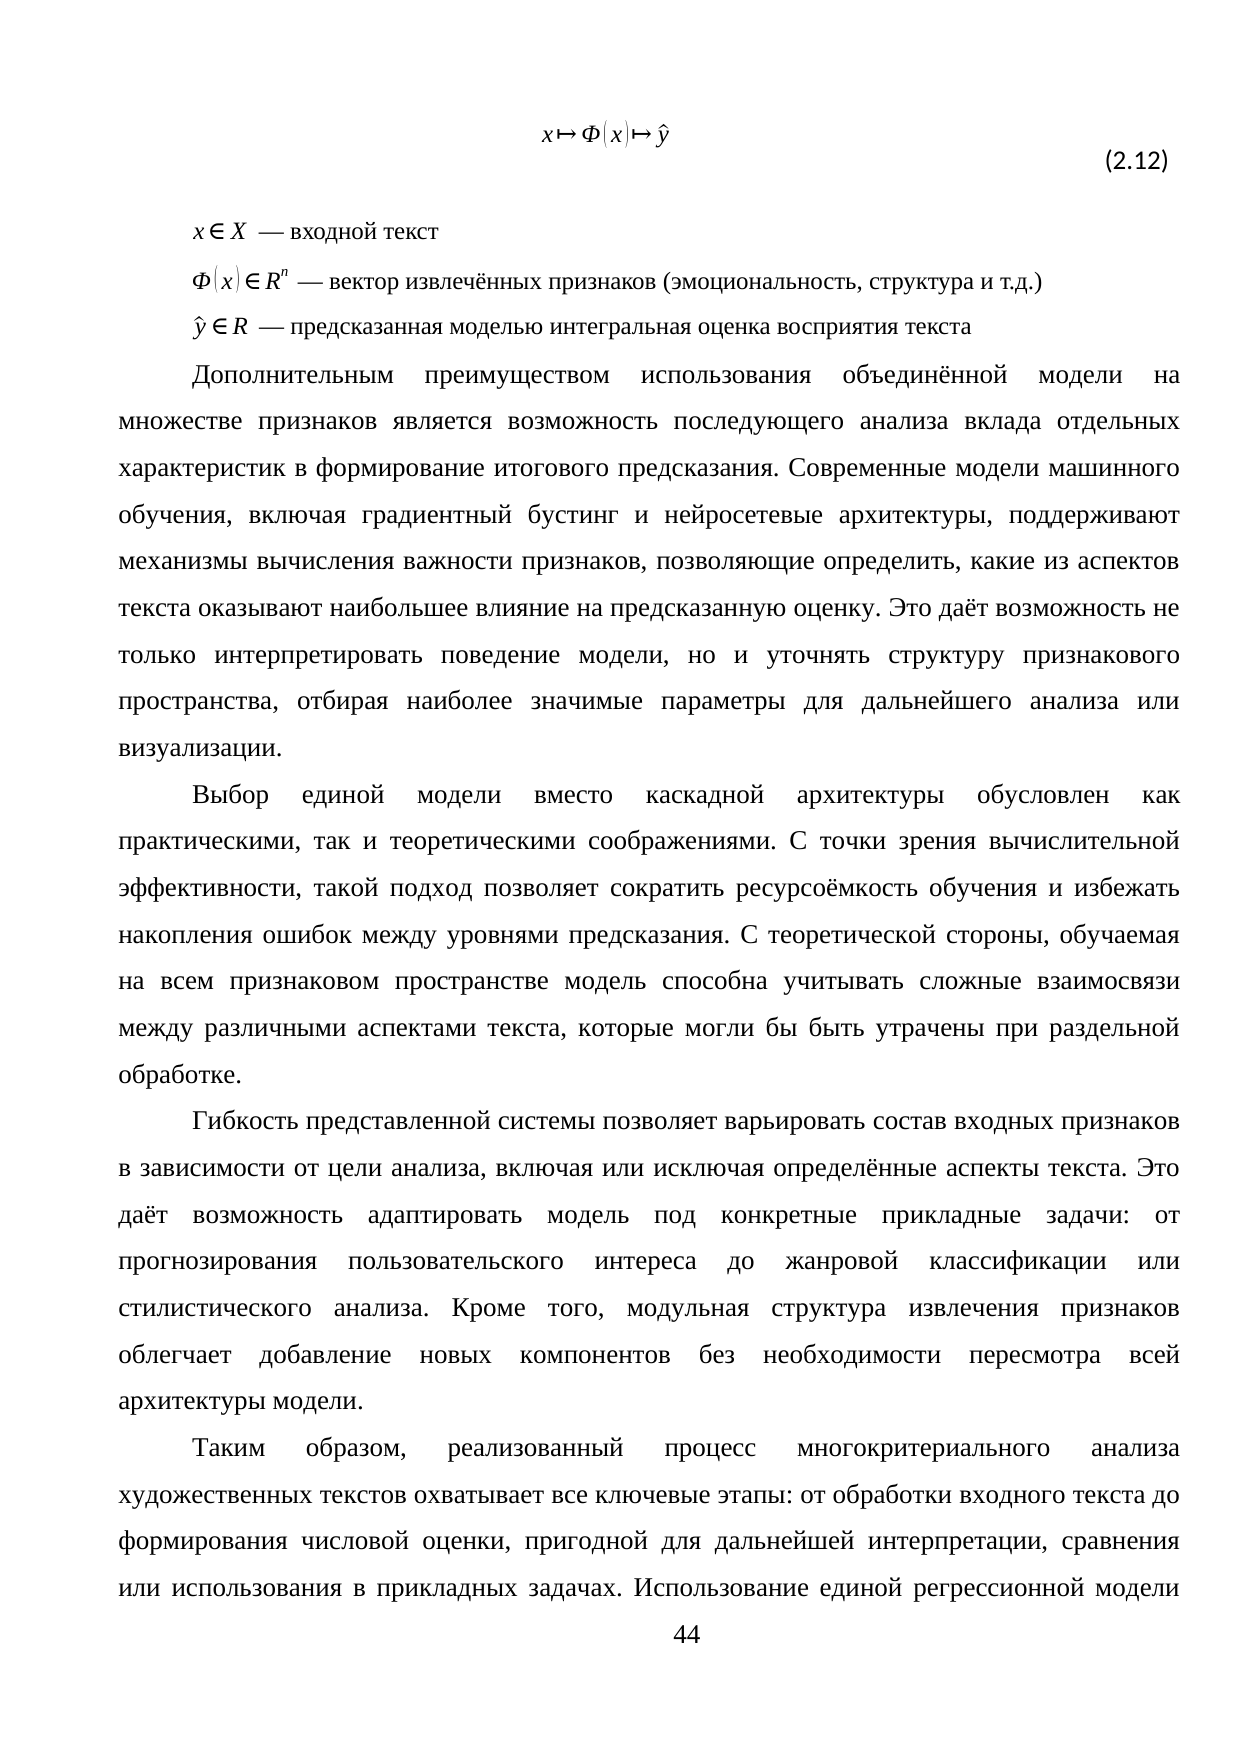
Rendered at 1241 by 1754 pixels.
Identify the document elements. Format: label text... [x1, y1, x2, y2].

text Дополнительным преимуществом использования объединённой модели на множестве признаков является возможность последующего анализа вклада отдельных характеристик в формирование итогового предсказания. Современные модели машинного обучения, включая градиентный бустинг и нейросетевые архитектуры, поддерживают механизмы вычисления важности признаков, позволяющие определить, какие из аспектов текста оказывают наибольшее влияние на предсказанную оценку. Это даёт возможность не только интерпретировать поведение модели, но и уточнять структуру признакового пространства, отбирая наиболее значимые параметры для дальнейшего анализа или визуализации. [118, 358, 1181, 762]
text Гибкость представленной системы позволяет варьировать состав входных признаков в зависимости от цели анализа, включая или исключая определённые аспекты текста. Это даёт возможность адаптировать модель под конкретные прикладные задачи: от прогнозирования пользовательского интереса до жанровой классификации или стилистического анализа. Кроме того, модульная структура извлечения признаков облегчает добавление новых компонентов без необходимости пересмотра всей архитектуры модели. [118, 1104, 1181, 1416]
table_header (2.12) [1019, 118, 1181, 216]
table_header [118, 118, 1019, 216]
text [118, 1431, 1181, 1602]
text Выбор единой модели вместо каскадной архитектуры обусловлен как практическими, так и теоретическими соображениями. С точки зрения вычислительной эффективности, такой подход позволяет сократить ресурсоёмкость обучения и избежать накопления ошибок между уровнями предсказания. С теоретической стороны, обучаемая на всем признаковом пространстве модель способна учитывать сложные взаимосвязи между различными аспектами текста, которые могли бы быть утрачены при раздельной обработке. [118, 778, 1181, 1089]
